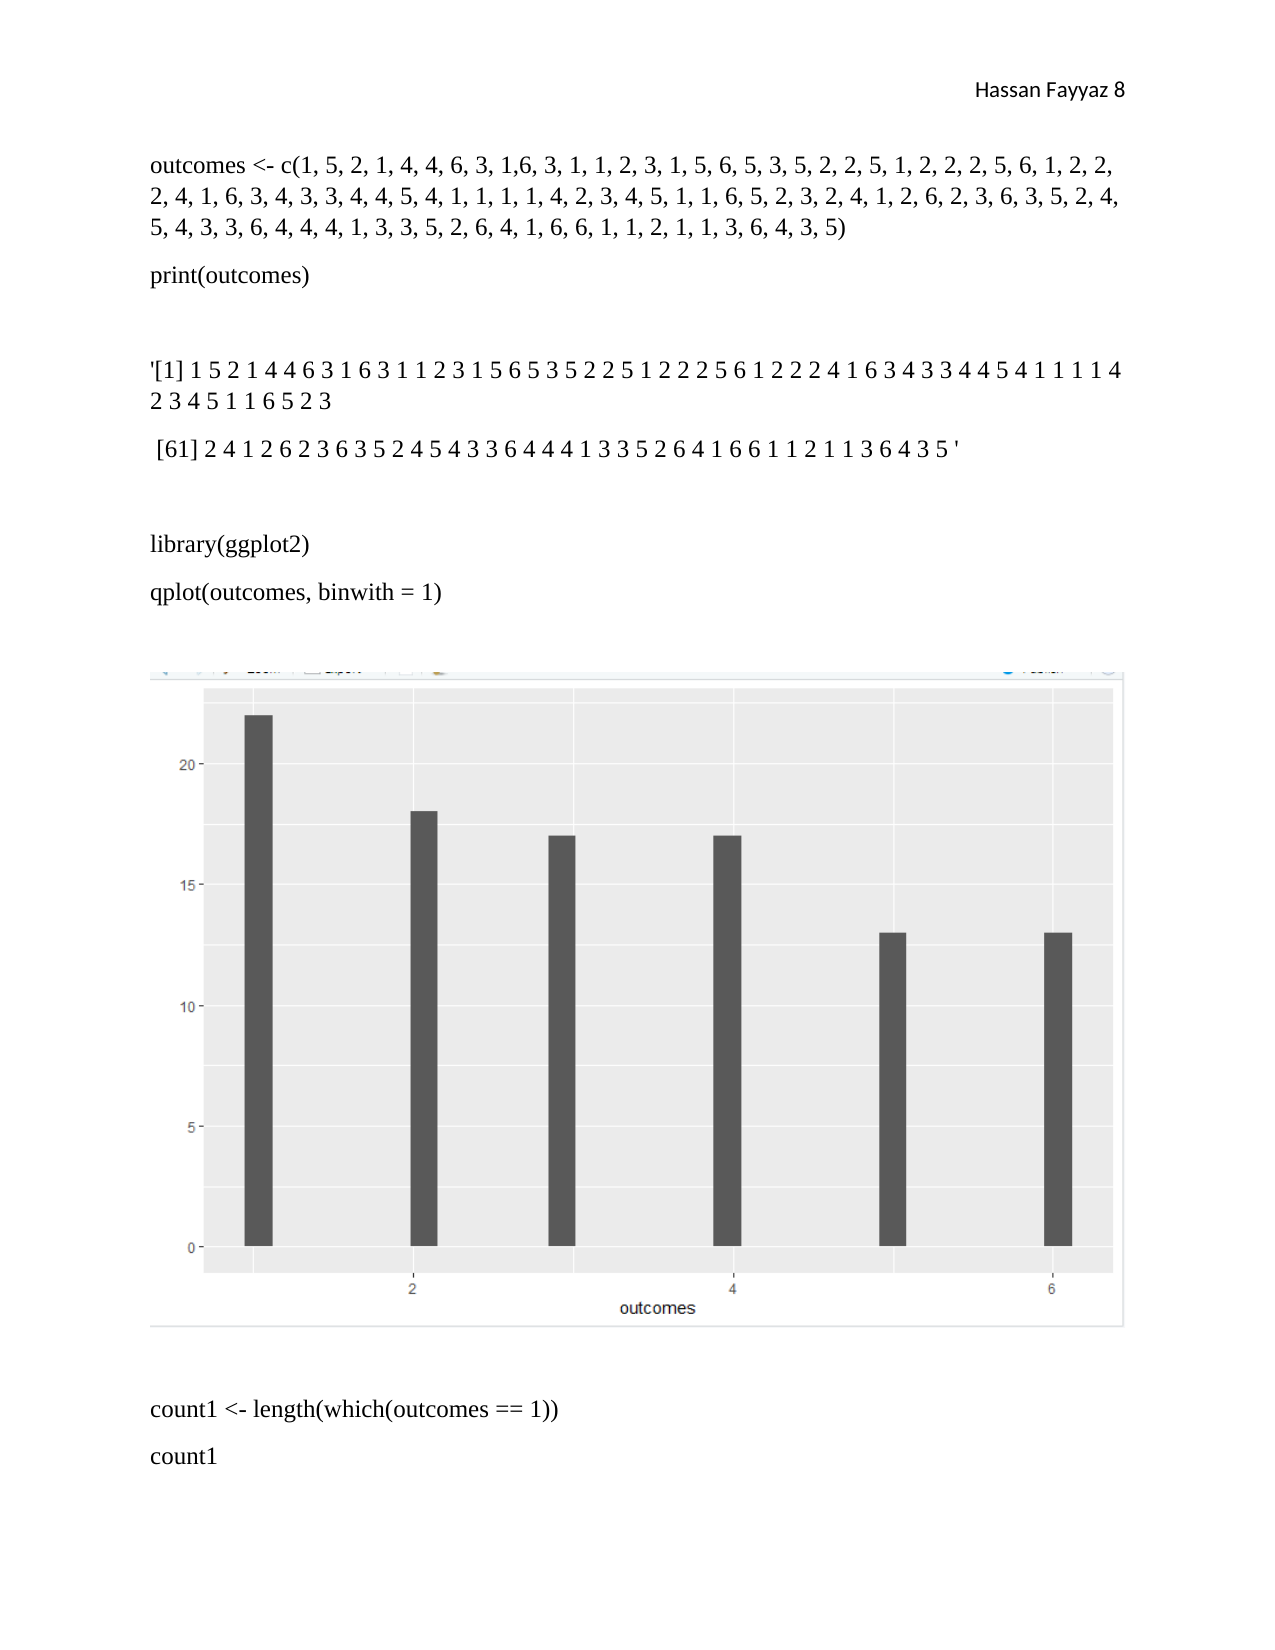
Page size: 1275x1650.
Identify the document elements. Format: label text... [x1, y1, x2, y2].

text qplot(outcomes, binwith = 1) [150, 577, 1125, 606]
text outcomes <- c(1, 5, 2, 1, 4, 4, 6, 3, 1,6, 3, 1, 1, 2, 3, 1, 5, 6, 5, 3, 5, 2, 2, 5, 1, 2, 2, 2, 5, 6, 1, 2, 2, 2, 4, 1, 6, 3, 4, 3, 3, 4, 4, 5, 4, 1, 1, 1, 1, 4, 2, 3, 4, 5, 1, 1, 6, 5, 2, 3, 2, 4, 1, 2, 6, 2, 3, 6, 3, 5, 2, 4, 5, 4, 3, 3, 6, 4, 4, 4, 1, 3, 3, 5, 2, 6, 4, 1, 6, 6, 1, 1, 2, 1, 1, 3, 6, 4, 3, 5) [150, 150, 1125, 241]
text [61] 2 4 1 2 6 2 3 6 3 5 2 4 5 4 3 3 6 4 4 4 1 3 3 5 2 6 4 1 6 6 1 1 2 1 1 3 6 4 3 5 ' [150, 434, 1125, 463]
text '[1] 1 5 2 1 4 4 6 3 1 6 3 1 1 2 3 1 5 6 5 3 5 2 2 5 1 2 2 2 5 6 1 2 2 2 4 1 6 3 4 3 3 4 4 5 4 1 1 1 1 4 2 3 4 5 1 1 6 5 2 3 [150, 355, 1125, 415]
text print(outcomes) [150, 260, 1125, 288]
text count1 [150, 1441, 1125, 1470]
picture [150, 672, 1125, 1328]
text count1 <- length(which(outcomes == 1)) [150, 1394, 1125, 1422]
text library(ggplot2) [150, 529, 1125, 558]
